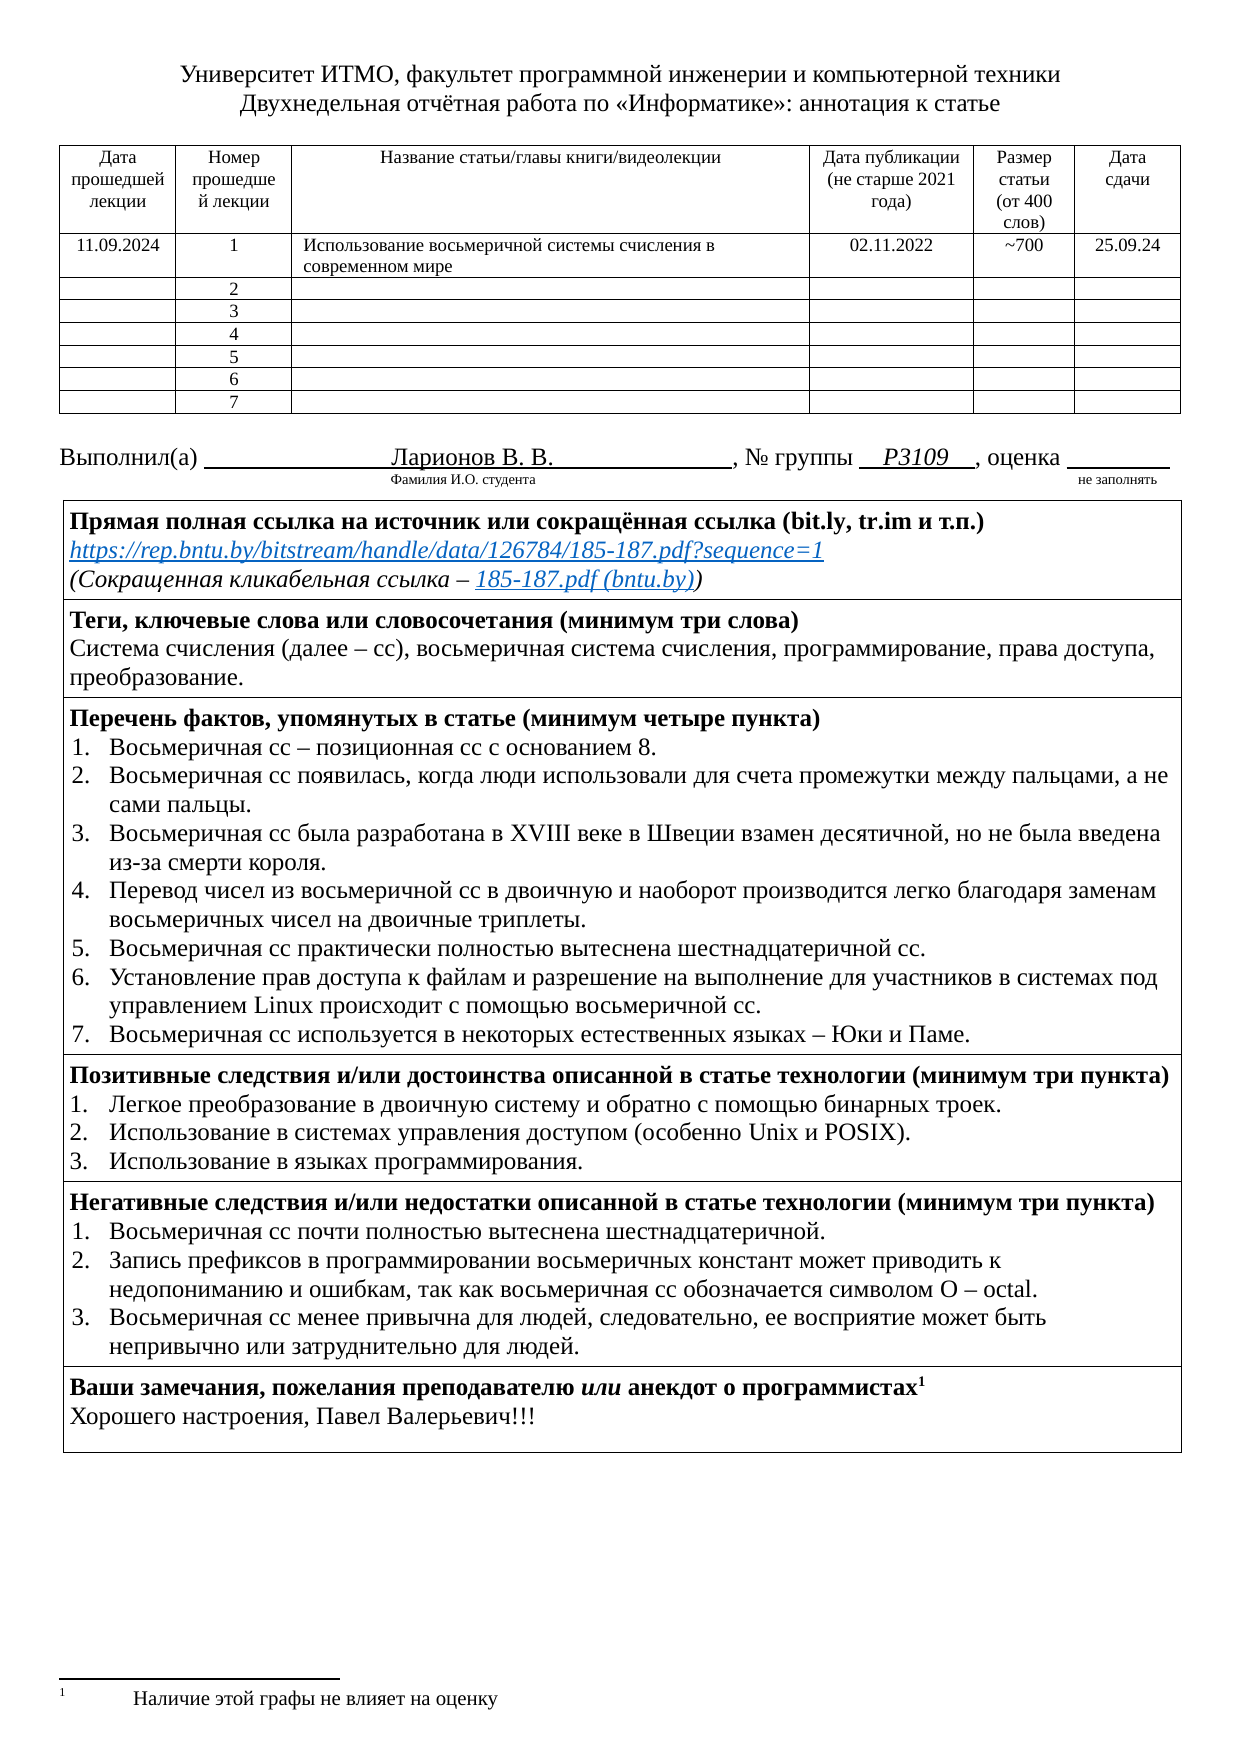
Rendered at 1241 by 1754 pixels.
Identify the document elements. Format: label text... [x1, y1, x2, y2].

table_cell [810, 346, 973, 367]
table_cell [292, 368, 809, 390]
table_cell [60, 346, 175, 367]
table_cell [810, 368, 973, 390]
table_cell [810, 300, 973, 322]
table_cell 2 [176, 278, 291, 299]
table_cell [60, 323, 175, 344]
table_cell Позитивные следствия и/или достоинства описанной в статье технологии (минимум три пункта) Легкое преобразование в двоичную систему и обратно с помощью бинарных троек. Использование в системах управления доступом (особенно Unix и POSIX). Использование в языках программирования. [64, 1055, 1181, 1181]
table_header Размер статьи (от 400 слов) [974, 146, 1074, 233]
table_cell [810, 391, 973, 412]
table_header Дата сдачи [1075, 146, 1180, 233]
table_header Дата прошедшей лекции [60, 146, 175, 233]
table_cell [60, 368, 175, 390]
table_cell [1075, 346, 1180, 367]
table_cell [974, 300, 1074, 322]
table_cell [810, 323, 973, 344]
table_cell 5 [176, 346, 291, 367]
table_cell [292, 278, 809, 299]
text Университет ИТМО, факультет программной инженерии и компьютерной техники [59, 59, 1181, 88]
table_cell [1075, 278, 1180, 299]
table_cell 3 [176, 300, 291, 322]
table_cell 6 [176, 368, 291, 390]
table_cell [974, 368, 1074, 390]
table_cell [292, 323, 809, 344]
table_cell [60, 300, 175, 322]
table_cell 7 [176, 391, 291, 412]
table_cell [1075, 323, 1180, 344]
table_cell 25.09.24 [1075, 234, 1180, 277]
table_cell [60, 391, 175, 412]
text Двухнедельная отчётная работа по «Информатике»: аннотация к статье [59, 88, 1181, 117]
table_cell Использование восьмеричной системы счисления в современном мире [292, 234, 809, 277]
table_cell [810, 278, 973, 299]
table_header Дата публикации (не старше 2021 года) [810, 146, 973, 233]
table_cell [60, 278, 175, 299]
table_cell Негативные следствия и/или недостатки описанной в статье технологии (минимум три пункта) Восьмеричная сс почти полностью вытеснена шестнадцатеричной. Запись префиксов в программировании восьмеричных констант может приводить к недопониманию и ошибкам, так как восьмеричная сс обозначается символом O – octal. Восьмеричная сс менее привычна для людей, следовательно, ее восприятие может быть непривычно или затруднительно для людей. [64, 1182, 1181, 1366]
table_cell [974, 278, 1074, 299]
table_header Номер прошедшей лекции [176, 146, 291, 233]
table_cell [1075, 300, 1180, 322]
text Выполнил(а) Ларионов В. В. , № группы P3109 , оценка [59, 442, 1181, 471]
table_cell 4 [176, 323, 291, 344]
table_cell [974, 391, 1074, 412]
table_header Прямая полная ссылка на источник или сокращённая ссылка (bit.ly, tr.im и т.п.) https://rep.bntu.by/bitstream/handle/data/126784/185-187.pdf?sequence=1 (Сокращенная кликабельная ссылка – 185-187.pdf (bntu.by)) [64, 501, 1181, 598]
table_cell [1075, 368, 1180, 390]
table_header Название статьи/главы книги/видеолекции [292, 146, 809, 233]
table_cell 02.11.2022 [810, 234, 973, 277]
table_cell [292, 300, 809, 322]
table_cell ~700 [974, 234, 1074, 277]
table_cell [974, 323, 1074, 344]
table_cell [292, 391, 809, 412]
table_cell [974, 346, 1074, 367]
table_cell 1 [176, 234, 291, 277]
table_cell 11.09.2024 [60, 234, 175, 277]
table_cell Перечень фактов, упомянутых в статье (минимум четыре пункта) Восьмеричная сс – позиционная сс с основанием 8. Восьмеричная сс появилась, когда люди использовали для счета промежутки между пальцами, а не сами пальцы. Восьмеричная сс была разработана в XVIII веке в Швеции взамен десятичной, но не была введена из-за смерти короля. Перевод чисел из восьмеричной сс в двоичную и наоборот производится легко благодаря заменам восьмеричных чисел на двоичные триплеты. Восьмеричная сс практически полностью вытеснена шестнадцатеричной сс. Установление прав доступа к файлам и разрешение на выполнение для участников в системах под управлением Linux происходит с помощью восьмеричной сс. Восьмеричная сс используется в некоторых естественных языках – Юки и Паме. [64, 698, 1181, 1054]
table_cell Ваши замечания, пожелания преподавателю или анекдот о программистах Хорошего настроения, Павел Валерьевич!!! [64, 1367, 1181, 1452]
table_cell Теги, ключевые слова или словосочетания (минимум три слова) Система счисления (далее – сс), восьмеричная система счисления, программирование, права доступа, преобразование. [64, 600, 1181, 697]
table_cell [1075, 391, 1180, 412]
text Фамилия И.О. студента не заполнять [59, 471, 1181, 500]
table_cell [292, 346, 809, 367]
